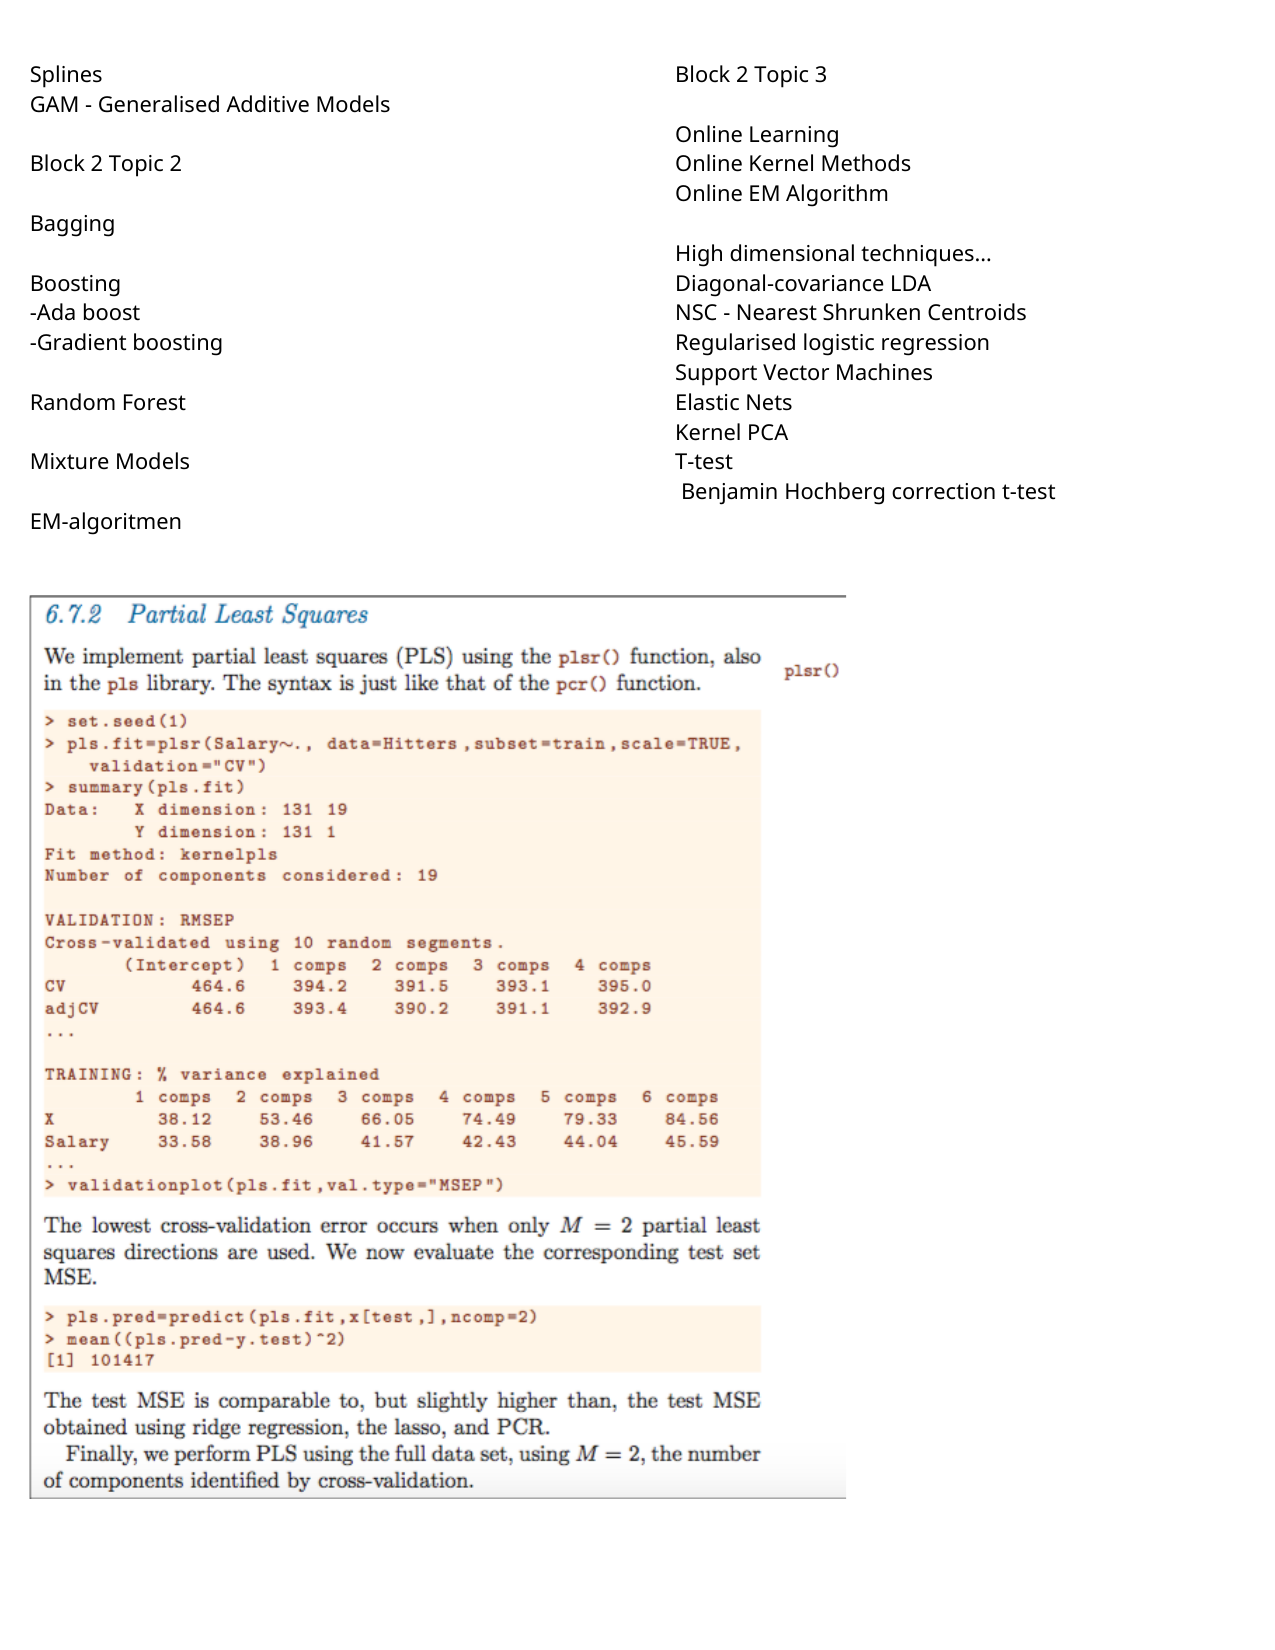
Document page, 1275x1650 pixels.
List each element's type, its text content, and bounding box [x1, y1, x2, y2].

text T-test [675, 446, 1245, 476]
text Online Learning [675, 119, 1245, 148]
text Random Forest [29, 387, 600, 417]
text Diagonal-covariance LDA [675, 268, 1245, 297]
text Block 2 Topic 3 [675, 59, 1245, 89]
text Splines [29, 59, 600, 89]
text Regularised logistic regression [675, 327, 1245, 357]
text High dimensional techniques… [675, 238, 1245, 268]
text GAM - Generalised Additive Models [29, 89, 600, 119]
text EM-algoritmen [29, 506, 600, 536]
text Mixture Models [29, 446, 600, 476]
text Elastic Nets [675, 387, 1245, 417]
text Block 2 Topic 2 [29, 148, 600, 178]
text Online Kernel Methods [675, 148, 1245, 178]
text NSC - Nearest Shrunken Centroids [675, 297, 1245, 327]
text Bagging [29, 208, 600, 238]
text Benjamin Hochberg correction t-test [675, 476, 1245, 506]
text -Ada boost [29, 297, 600, 327]
text Support Vector Machines [675, 357, 1245, 387]
text Boosting [29, 268, 600, 297]
text -Gradient boosting [29, 327, 600, 357]
text Kernel PCA [675, 417, 1245, 446]
text Online EM Algorithm [675, 178, 1245, 208]
picture [29, 595, 847, 1499]
